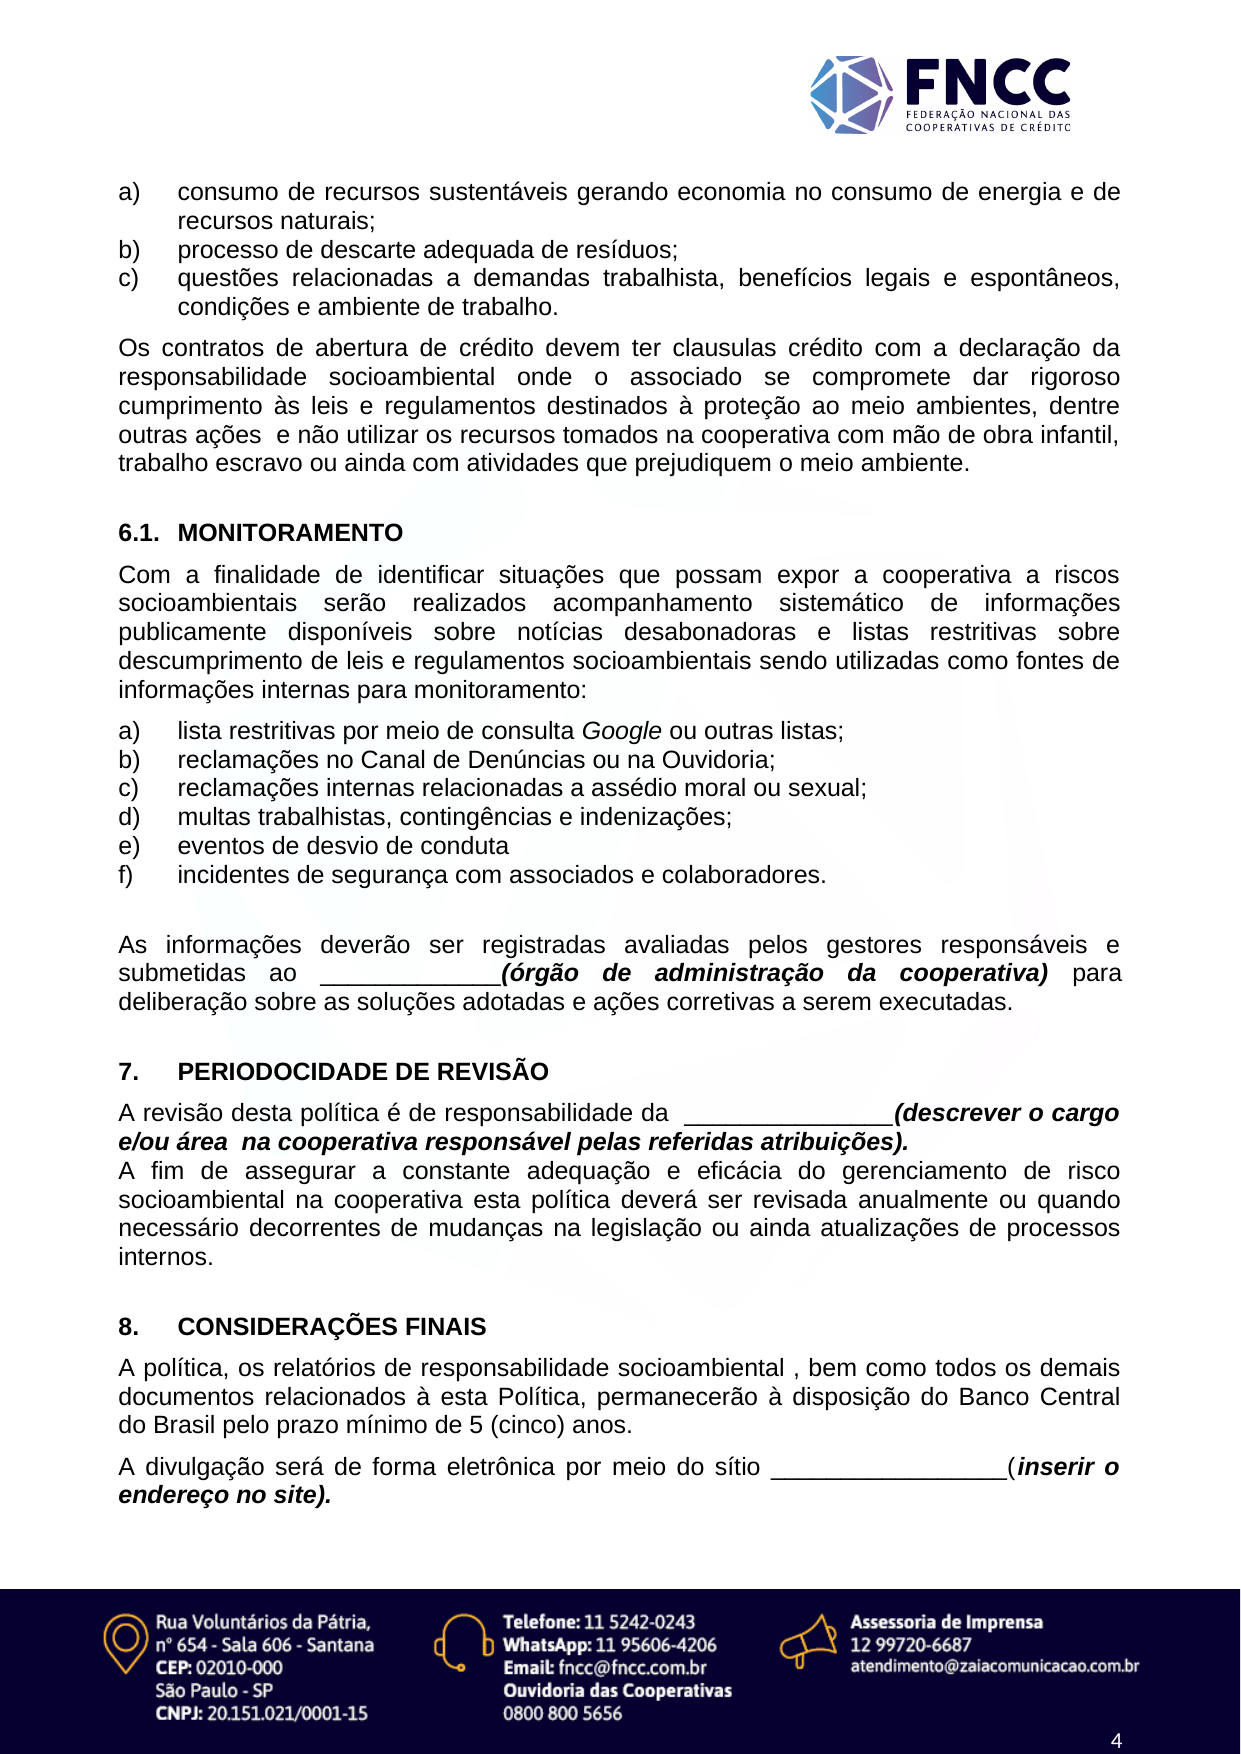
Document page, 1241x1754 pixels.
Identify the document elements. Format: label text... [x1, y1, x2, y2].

list lista restritivas por meio de consulta Google ou outras listas; [118, 716, 1122, 745]
text A divulgação será de forma eletrônica por meio do sítio _________________(inserir o endereço no site). [118, 1451, 1122, 1509]
list processo de descarte adequada de resíduos; [118, 235, 1122, 263]
list consumo de recursos sustentáveis gerando economia no consumo de energia e de recursos naturais; [118, 177, 1122, 235]
text Os contratos de abertura de crédito devem ter clausulas crédito com a declaração da responsabilidade socioambiental onde o associado se compromete dar rigoroso cumprimento às leis e regulamentos destinados à proteção ao meio ambientes, dentre outras ações e não utilizar os recursos tomados na cooperativa com mão de obra infantil, trabalho escravo ou ainda com atividades que prejudiquem o meio ambiente. [118, 333, 1122, 477]
text Com a finalidade de identificar situações que possam expor a cooperativa a riscos socioambientais serão realizados acompanhamento sistemático de informações publicamente disponíveis sobre notícias desabonadoras e listas restritivas sobre descumprimento de leis e regulamentos socioambientais sendo utilizadas como fontes de informações internas para monitoramento: [118, 560, 1122, 703]
list eventos de desvio de conduta [118, 831, 1122, 860]
list reclamações internas relacionadas a assédio moral ou sexual; [118, 773, 1122, 802]
subtitle MONITORAMENTO [118, 518, 1122, 547]
list questões relacionadas a demandas trabalhista, benefícios legais e espontâneos, condições e ambiente de trabalho. [118, 263, 1122, 321]
text A revisão desta política é de responsabilidade da _______________(descrever o cargo e/ou área na cooperativa responsável pelas referidas atribuições). [118, 1098, 1122, 1156]
text A política, os relatórios de responsabilidade socioambiental , bem como todos os demais documentos relacionados à esta Política, permanecerão à disposição do Banco Central do Brasil pelo prazo mínimo de 5 (cinco) anos. [118, 1353, 1122, 1439]
subtitle CONSIDERAÇÕES FINAIS [118, 1311, 1122, 1340]
list multas trabalhistas, contingências e indenizações; [118, 802, 1122, 831]
subtitle PERIODOCIDADE DE REVISÃO [118, 1057, 1122, 1086]
picture [810, 56, 1071, 134]
text A fim de assegurar a constante adequação e eficácia do gerenciamento de risco socioambiental na cooperativa esta política deverá ser revisada anualmente ou quando necessário decorrentes de mudanças na legislação ou ainda atualizações de processos internos. [118, 1156, 1122, 1271]
picture [0, 1589, 1241, 1754]
list incidentes de segurança com associados e colaboradores. [118, 860, 1122, 888]
list reclamações no Canal de Denúncias ou na Ouvidoria; [118, 745, 1122, 773]
text As informações deverão ser registradas avaliadas pelos gestores responsáveis e submetidas ao _____________(órgão de administração da cooperativa) para deliberação sobre as soluções adotadas e ações corretivas a serem executadas. [118, 930, 1122, 1016]
